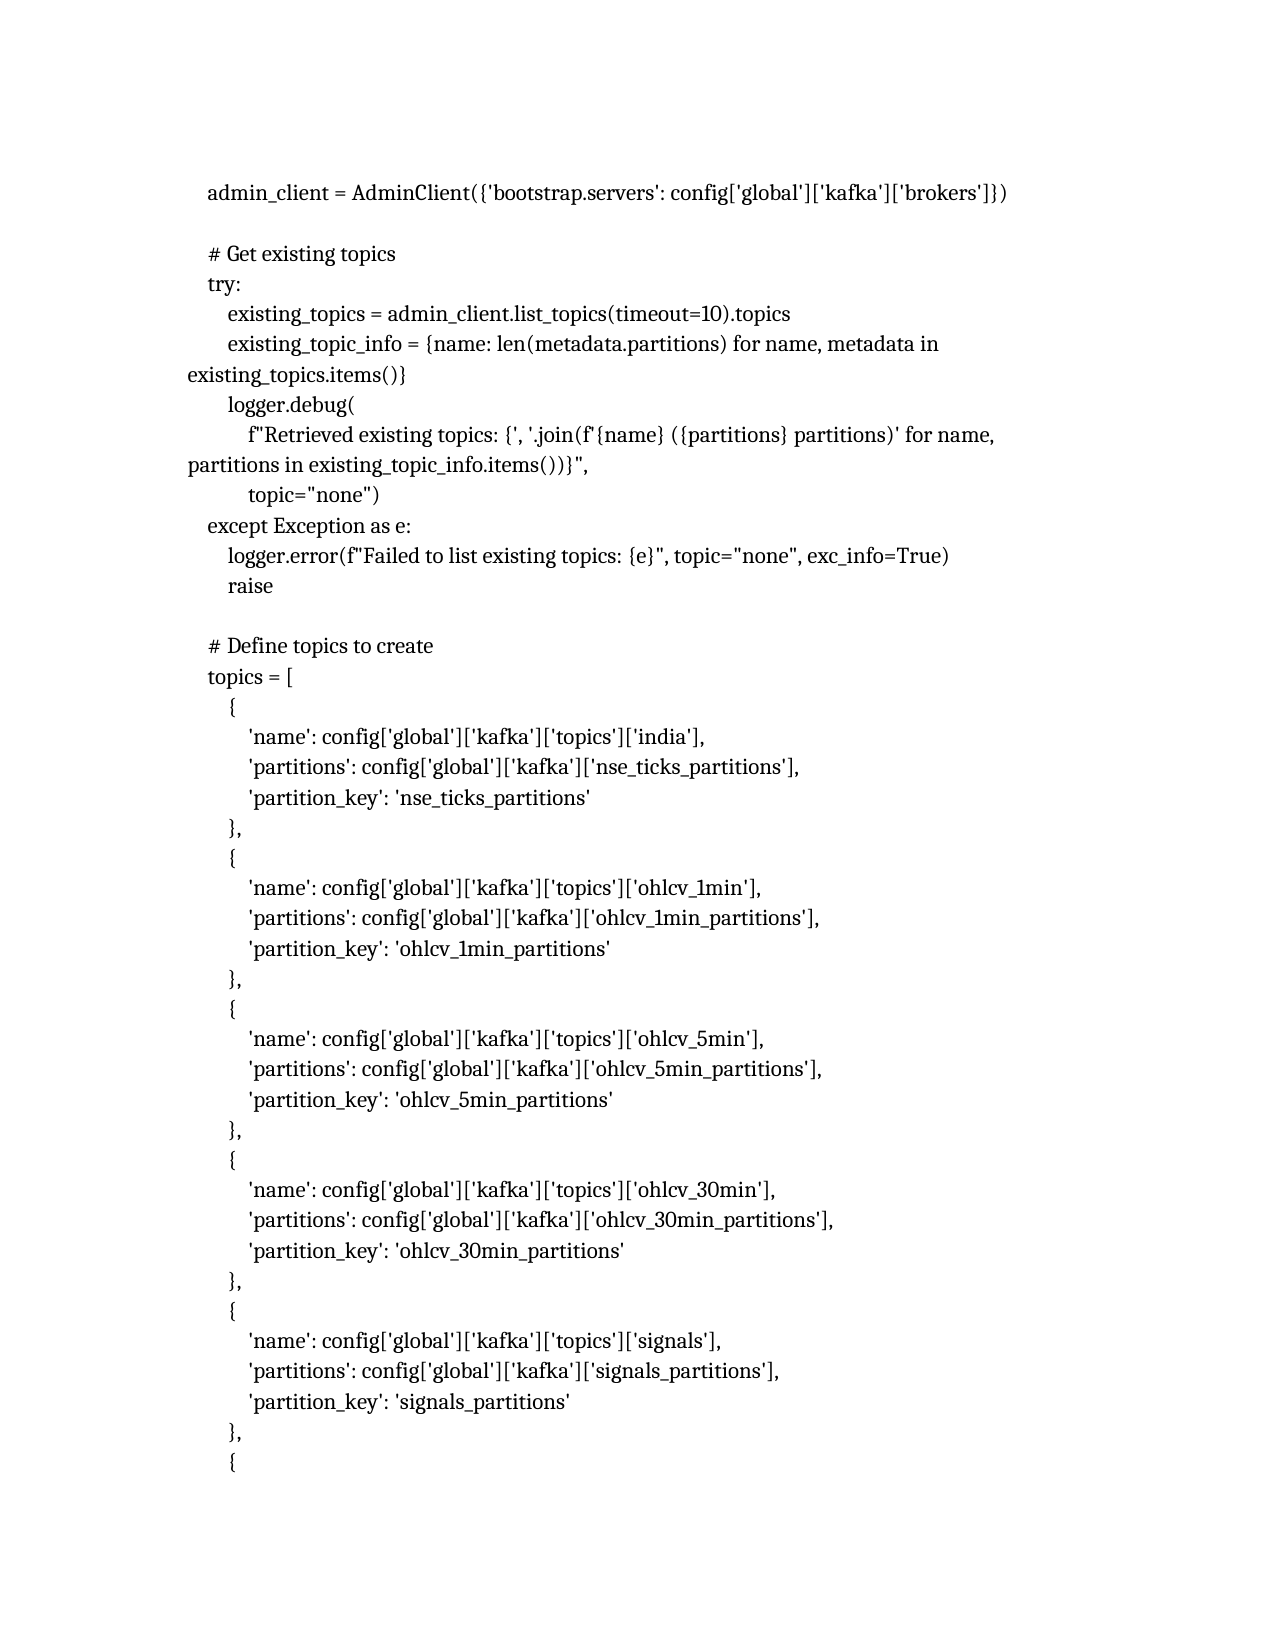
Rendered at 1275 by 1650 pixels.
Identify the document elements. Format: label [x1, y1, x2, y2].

text [187, 150, 1087, 1475]
